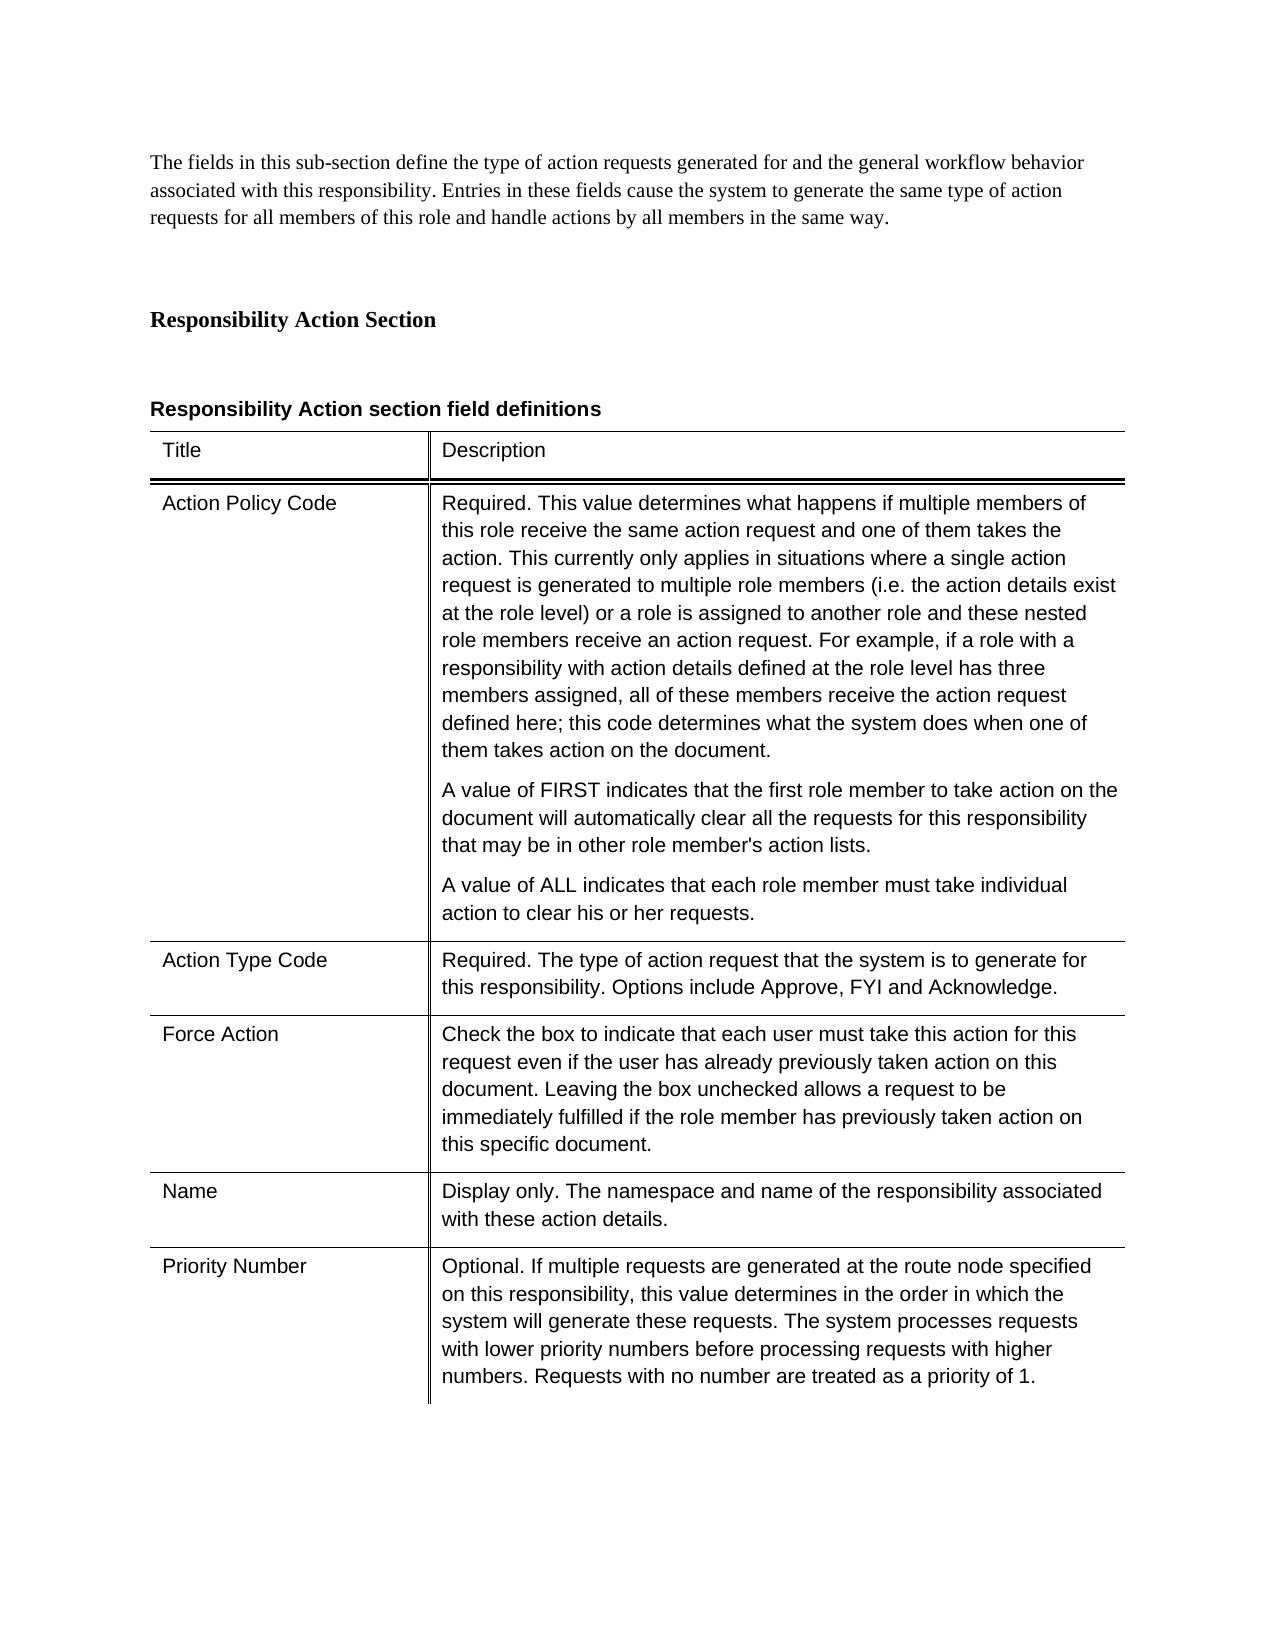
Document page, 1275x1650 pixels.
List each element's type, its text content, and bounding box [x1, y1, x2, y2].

subtitle Responsibility Action section field definitions [150, 397, 1125, 421]
table_cell Required. The type of action request that the system is to generate for this responsibility. Options include Approve, FYI and Acknowledge. [431, 942, 1125, 1015]
table_cell Force Action [150, 1016, 428, 1172]
table_cell Required. This value determines what happens if multiple members of this role receive the same action request and one of them takes the action. This currently only applies in situations where a single action request is generated to multiple role members (i.e. the action details exist at the role level) or a role is assigned to another role and these nested role members receive an action request. For example, if a role with a responsibility with action details defined at the role level has three members assigned, all of these members receive the action request defined here; this code determines what the system does when one of them takes action on the document. A value of FIRST indicates that the first role member to take action on the document will automatically clear all the requests for this responsibility that may be in other role member's action lists. A value of ALL indicates that each role member must take individual action to clear his or her requests. [431, 485, 1125, 941]
table_cell Action Policy Code [150, 485, 428, 941]
table_cell Display only. The namespace and name of the responsibility associated with these action details. [431, 1173, 1125, 1247]
subtitle Responsibility Action Section [150, 306, 1125, 333]
table_header Description [431, 432, 1125, 478]
text The fields in this sub-section define the type of action requests generated for and the general workflow behavior associated with this responsibility. Entries in these fields cause the system to generate the same type of action requests for all members of this role and handle actions by all members in the same way. [150, 150, 1125, 229]
table_cell Optional. If multiple requests are generated at the route node specified on this responsibility, this value determines in the order in which the system will generate these requests. The system processes requests with lower priority numbers before processing requests with higher numbers. Requests with no number are treated as a priority of 1. [431, 1248, 1125, 1404]
table_cell Name [150, 1173, 428, 1247]
table_cell Check the box to indicate that each user must take this action for this request even if the user has already previously taken action on this document. Leaving the box unchecked allows a request to be immediately fulfilled if the role member has previously taken action on this specific document. [431, 1016, 1125, 1172]
table_cell Action Type Code [150, 942, 428, 1015]
table_header Title [150, 432, 428, 478]
table_cell Priority Number [150, 1248, 428, 1404]
